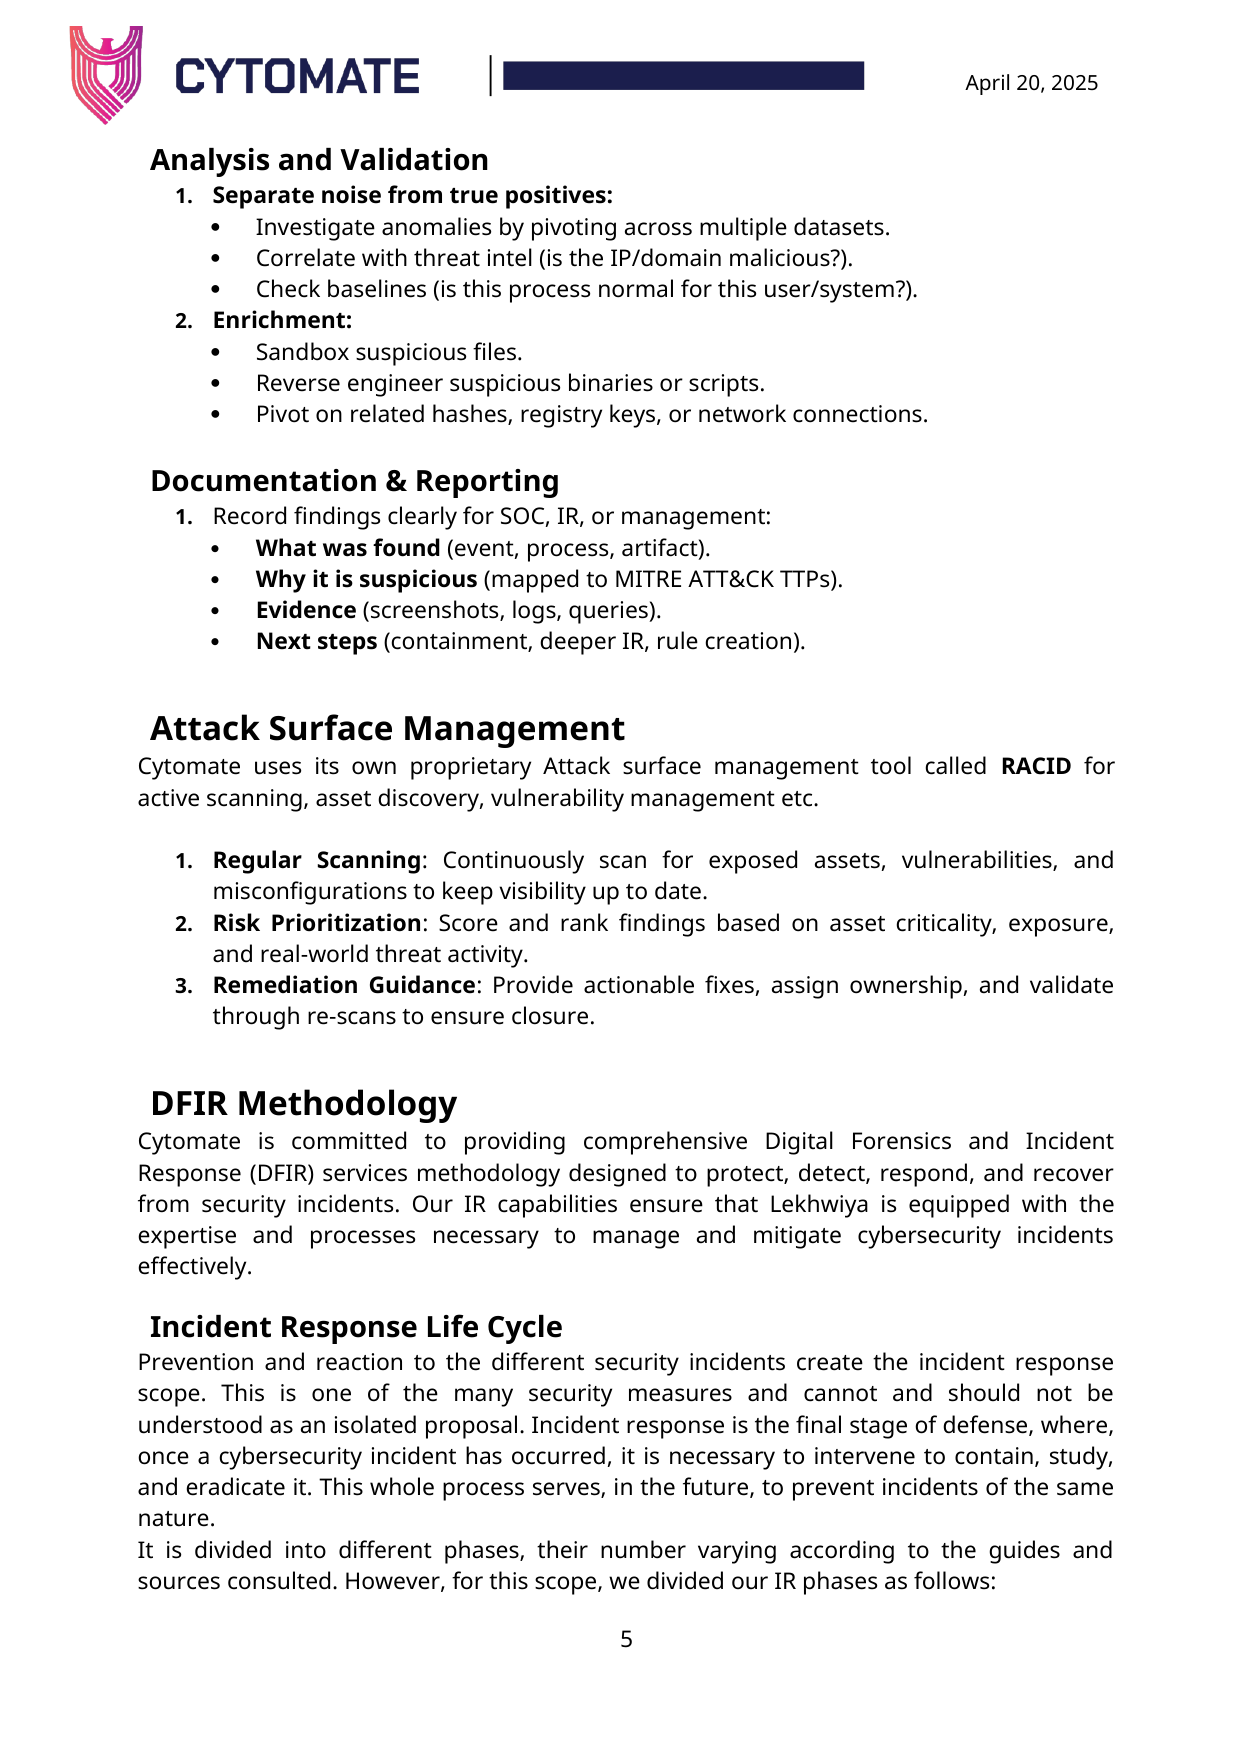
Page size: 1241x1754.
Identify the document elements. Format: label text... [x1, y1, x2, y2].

list Regular Scanning: Continuously scan for exposed assets, vulnerabilities, and misconfigurations to keep visibility up to date. [175, 844, 1115, 906]
list Risk Prioritization: Score and rank findings based on asset criticality, exposure, and real-world threat activity. [175, 906, 1115, 969]
list Correlate with threat intel (is the IP/domain malicious?). [211, 242, 1115, 273]
subtitle DFIR Methodology [150, 1080, 1115, 1125]
list Remediation Guidance: Provide actionable fixes, assign ownership, and validate through re-scans to ensure closure. [175, 969, 1115, 1031]
subtitle Attack Surface Management [150, 705, 1115, 750]
list Check baselines (is this process normal for this user/system?). [211, 273, 1115, 304]
list Investigate anomalies by pivoting across multiple datasets. [211, 211, 1115, 242]
list What was found (event, process, artifact). [211, 531, 1115, 563]
list Pivot on related hashes, registry keys, or network connections. [211, 398, 1115, 429]
subtitle Incident Response Life Cycle [150, 1306, 1115, 1346]
text Cytomate is committed to providing comprehensive Digital Forensics and Incident Response (DFIR) services methodology designed to protect, detect, respond, and recover from security incidents. Our IR capabilities ensure that Lekhwiya is equipped with the expertise and processes necessary to manage and mitigate cybersecurity incidents effectively. [137, 1125, 1115, 1281]
text It is divided into different phases, their number varying according to the guides and sources consulted. However, for this scope, we divided our IR phases as follows: [137, 1534, 1115, 1596]
list Evidence (screenshots, logs, queries). [211, 594, 1115, 625]
picture [69, 26, 865, 125]
text Prevention and reaction to the different security incidents create the incident response scope. This is one of the many security measures and cannot and should not be understood as an isolated proposal. Incident response is the final stage of defense, where, once a cybersecurity incident has occurred, it is necessary to intervene to contain, study, and eradicate it. This whole process serves, in the future, to prevent incidents of the same nature. [137, 1346, 1115, 1534]
text Cytomate uses its own proprietary Attack surface management tool called RACID for active scanning, asset discovery, vulnerability management etc. [137, 750, 1115, 813]
list Record findings clearly for SOC, IR, or management: [175, 500, 1115, 531]
list Sandbox suspicious files. [211, 336, 1115, 367]
list Separate noise from true positives: [175, 179, 1115, 211]
list Why it is suspicious (mapped to MITRE ATT&CK TTPs). [211, 563, 1115, 594]
list Reverse engineer suspicious binaries or scripts. [211, 367, 1115, 398]
subtitle Documentation & Reporting [150, 461, 1115, 500]
list Next steps (containment, deeper IR, rule creation). [211, 625, 1115, 656]
list Enrichment: [175, 304, 1115, 336]
subtitle Analysis and Validation [150, 139, 1115, 179]
